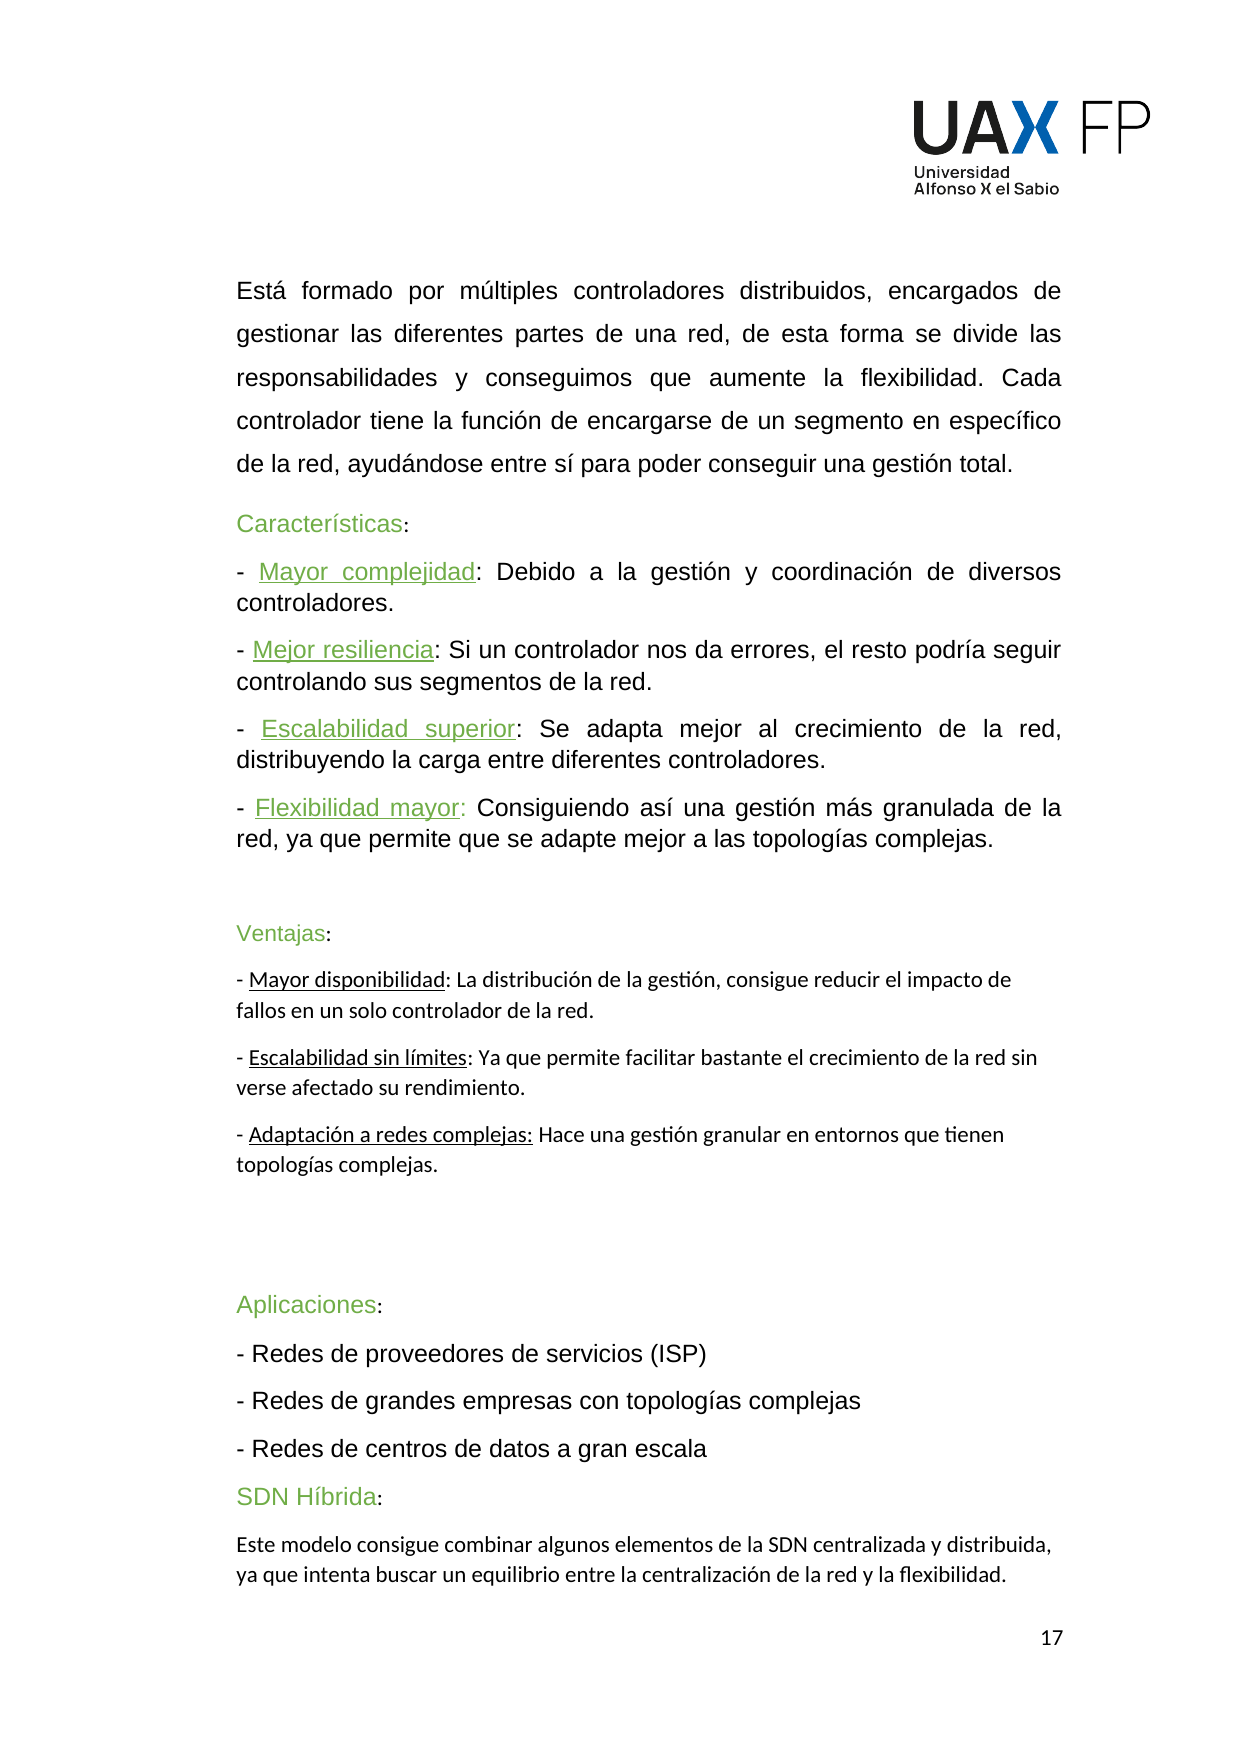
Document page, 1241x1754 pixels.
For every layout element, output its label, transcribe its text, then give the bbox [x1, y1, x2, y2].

text - Mejor resiliencia: Si un controlador nos da errores, el resto podría seguir controlando sus segmentos de la red. [236, 636, 1063, 695]
text Ventajas: [236, 919, 1063, 947]
text Está formado por múltiples controladores distribuidos, encargados de gestionar las diferentes partes de una red, de esta forma se divide las responsabilidades y conseguimos que aumente la flexibilidad. Cada controlador tiene la función de encargarse de un segmento en específico de la red, ayudándose entre sí para poder conseguir una gestión total. [236, 276, 1063, 478]
text - Mayor complejidad: Debido a la gestión y coordinación de diversos controladores. [236, 557, 1063, 617]
text - Mayor disponibilidad: La distribución de la gestión, consigue reducir el impacto de fallos en un solo controlador de la red. [236, 966, 1063, 1024]
picture [887, 75, 1176, 221]
text - Escalabilidad superior: Se adapta mejor al crecimiento de la red, distribuyendo la carga entre diferentes controladores. [236, 714, 1063, 774]
text - Redes de centros de datos a gran escala [236, 1434, 1063, 1463]
text - Redes de proveedores de servicios (ISP) [236, 1339, 1063, 1367]
text Aplicaciones: [236, 1291, 1063, 1320]
text - Adaptación a redes complejas: Hace una gestión granular en entornos que tienen topologías complejas. [236, 1120, 1063, 1178]
text - Redes de grandes empresas con topologías complejas [236, 1386, 1063, 1415]
text Características: [236, 509, 1063, 538]
text SDN Híbrida: [236, 1482, 1063, 1511]
text - Flexibilidad mayor: Consiguiendo así una gestión más granulada de la red, ya que permite que se adapte mejor a las topologías complejas. [236, 793, 1063, 853]
text - Escalabilidad sin límites: Ya que permite facilitar bastante el crecimiento de la red sin verse afectado su rendimiento. [236, 1043, 1063, 1101]
